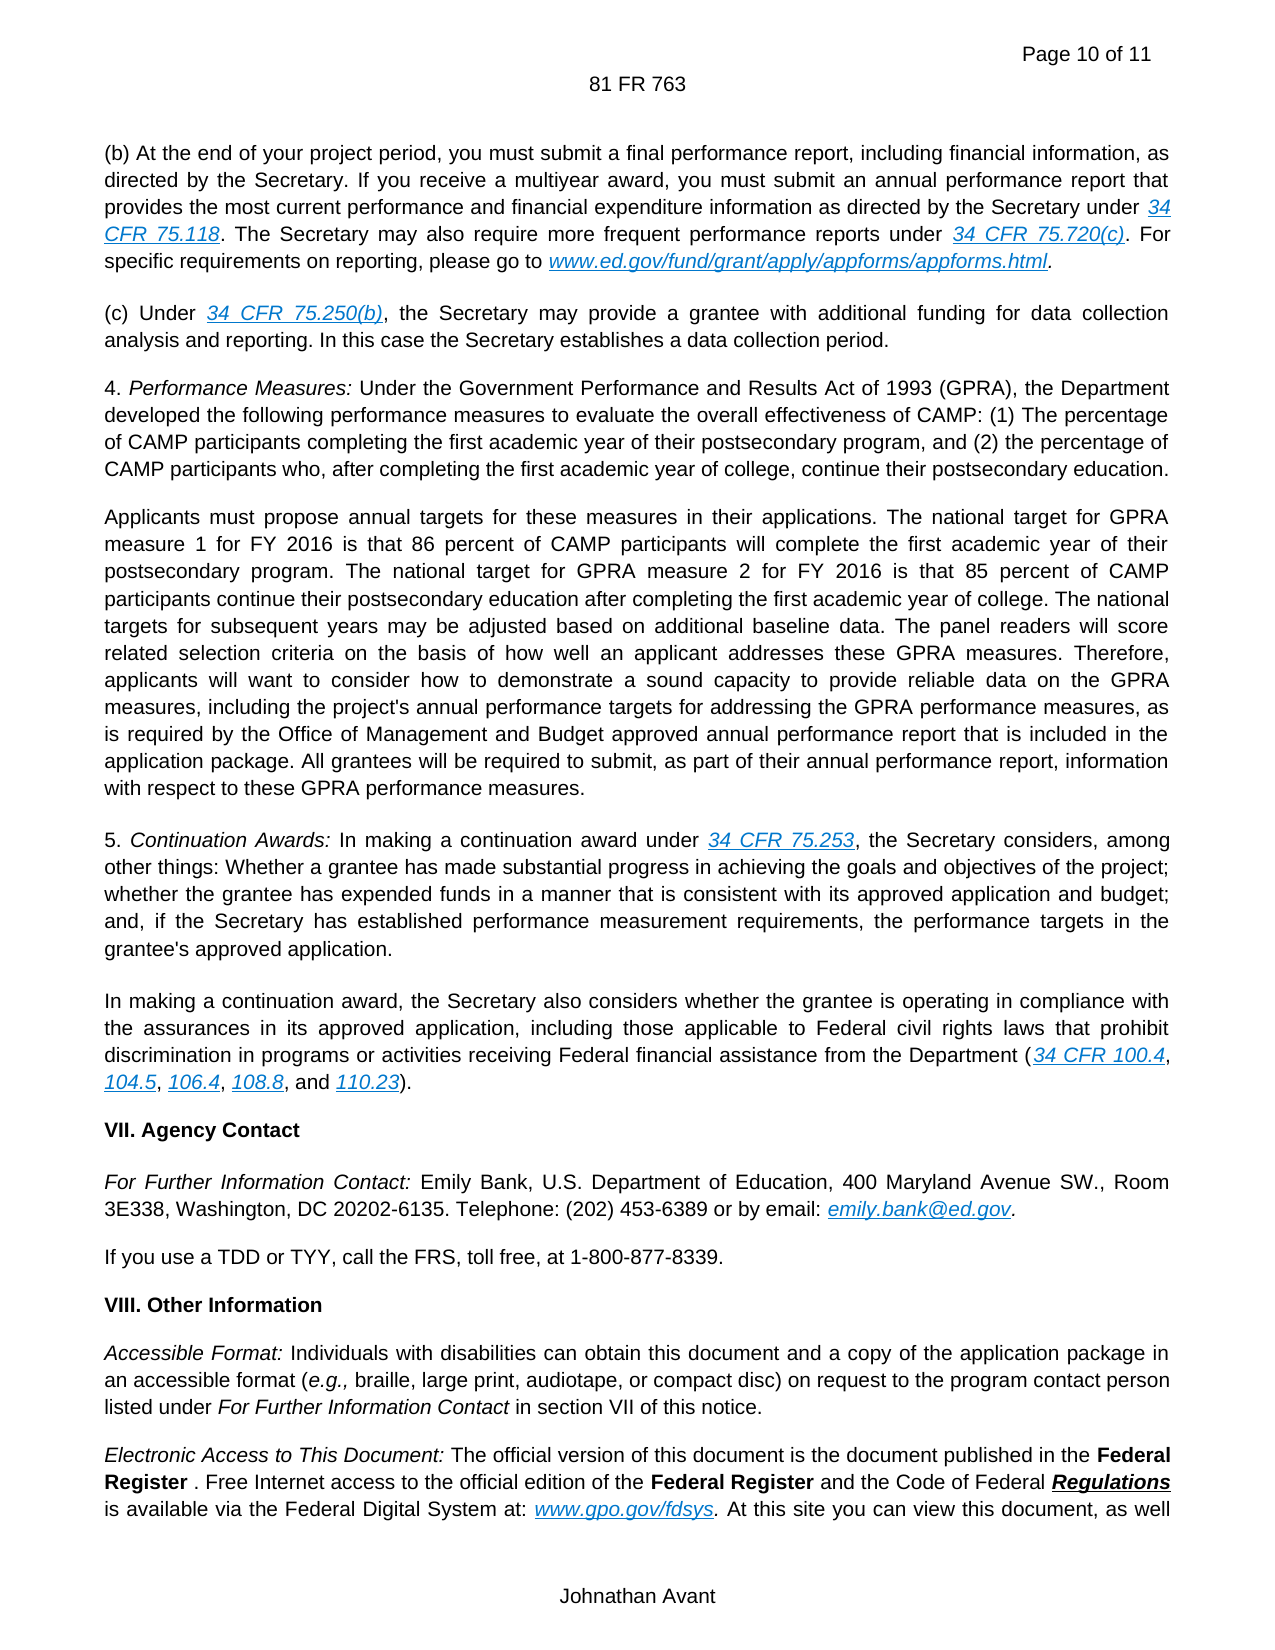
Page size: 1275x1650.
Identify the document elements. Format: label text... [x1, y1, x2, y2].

text 4. Performance Measures: Under the Government Performance and Results Act of 1993 (GPRA), the Department developed the following performance measures to evaluate the overall effectiveness of CAMP: (1) The percentage of CAMP participants completing the first academic year of their postsecondary program, and (2) the percentage of CAMP participants who, after completing the first academic year of college, continue their postsecondary education. [104, 373, 1171, 481]
text If you use a TDD or TYY, call the FRS, toll free, at 1-800-877-8339. [104, 1242, 1171, 1269]
text 5. Continuation Awards: In making a continuation award under 34 CFR 75.253, the Secretary considers, among other things: Whether a grantee has made substantial progress in achieving the goals and objectives of the project; whether the grantee has expended funds in a manner that is consistent with its approved application and budget; and, if the Secretary has established performance measurement requirements, the performance targets in the grantee's approved application. [104, 825, 1171, 960]
text VIII. Other Information [104, 1289, 1171, 1317]
text For Further Information Contact: Emily Bank, U.S. Department of Education, 400 Maryland Avenue SW., Room 3E338, Washington, DC 20202-6135. Telephone: (202) 453-6389 or by email: emily.bank@ed.gov. [104, 1167, 1171, 1221]
text (b) At the end of your project period, you must submit a final performance report, including financial information, as directed by the Secretary. If you receive a multiyear award, you must submit an annual performance report that provides the most current performance and financial expenditure information as directed by the Secretary under 34 CFR 75.118. The Secretary may also require more frequent performance reports under 34 CFR 75.720(c). For specific requirements on reporting, please go to www.ed.gov/fund/grant/apply/appforms/appforms.html. [104, 137, 1171, 273]
text Applicants must propose annual targets for these measures in their applications. The national target for GPRA measure 1 for FY 2016 is that 86 percent of CAMP participants will complete the first academic year of their postsecondary program. The national target for GPRA measure 2 for FY 2016 is that 85 percent of CAMP participants continue their postsecondary education after completing the first academic year of college. The national targets for subsequent years may be adjusted based on additional baseline data. The panel readers will score related selection criteria on the basis of how well an applicant addresses these GPRA measures. Therefore, applicants will want to consider how to demonstrate a sound capacity to provide reliable data on the GPRA measures, including the project's annual performance targets for addressing the GPRA performance measures, as is required by the Office of Management and Budget approved annual performance report that is included in the application package. All grantees will be required to submit, as part of their annual performance report, information with respect to these GPRA performance measures. [104, 502, 1171, 800]
text In making a continuation award, the Secretary also considers whether the grantee is operating in compliance with the assurances in its approved application, including those applicable to Federal civil rights laws that prohibit discrimination in programs or activities receiving Federal financial assistance from the Department (34 CFR 100.4, 104.5, 106.4, 108.8, and 110.23). [104, 985, 1171, 1094]
text (c) Under 34 CFR 75.250(b), the Secretary may provide a grantee with additional funding for data collection analysis and reporting. In this case the Secretary establishes a data collection period. [104, 298, 1171, 352]
text Accessible Format: Individuals with disabilities can obtain this document and a copy of the application package in an accessible format (e.g., braille, large print, audiotape, or compact disc) on request to the program contact person listed under For Further Information Contact in section VII of this notice. [104, 1337, 1171, 1419]
text VII. Agency Contact [104, 1114, 1171, 1142]
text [104, 1439, 1171, 1521]
